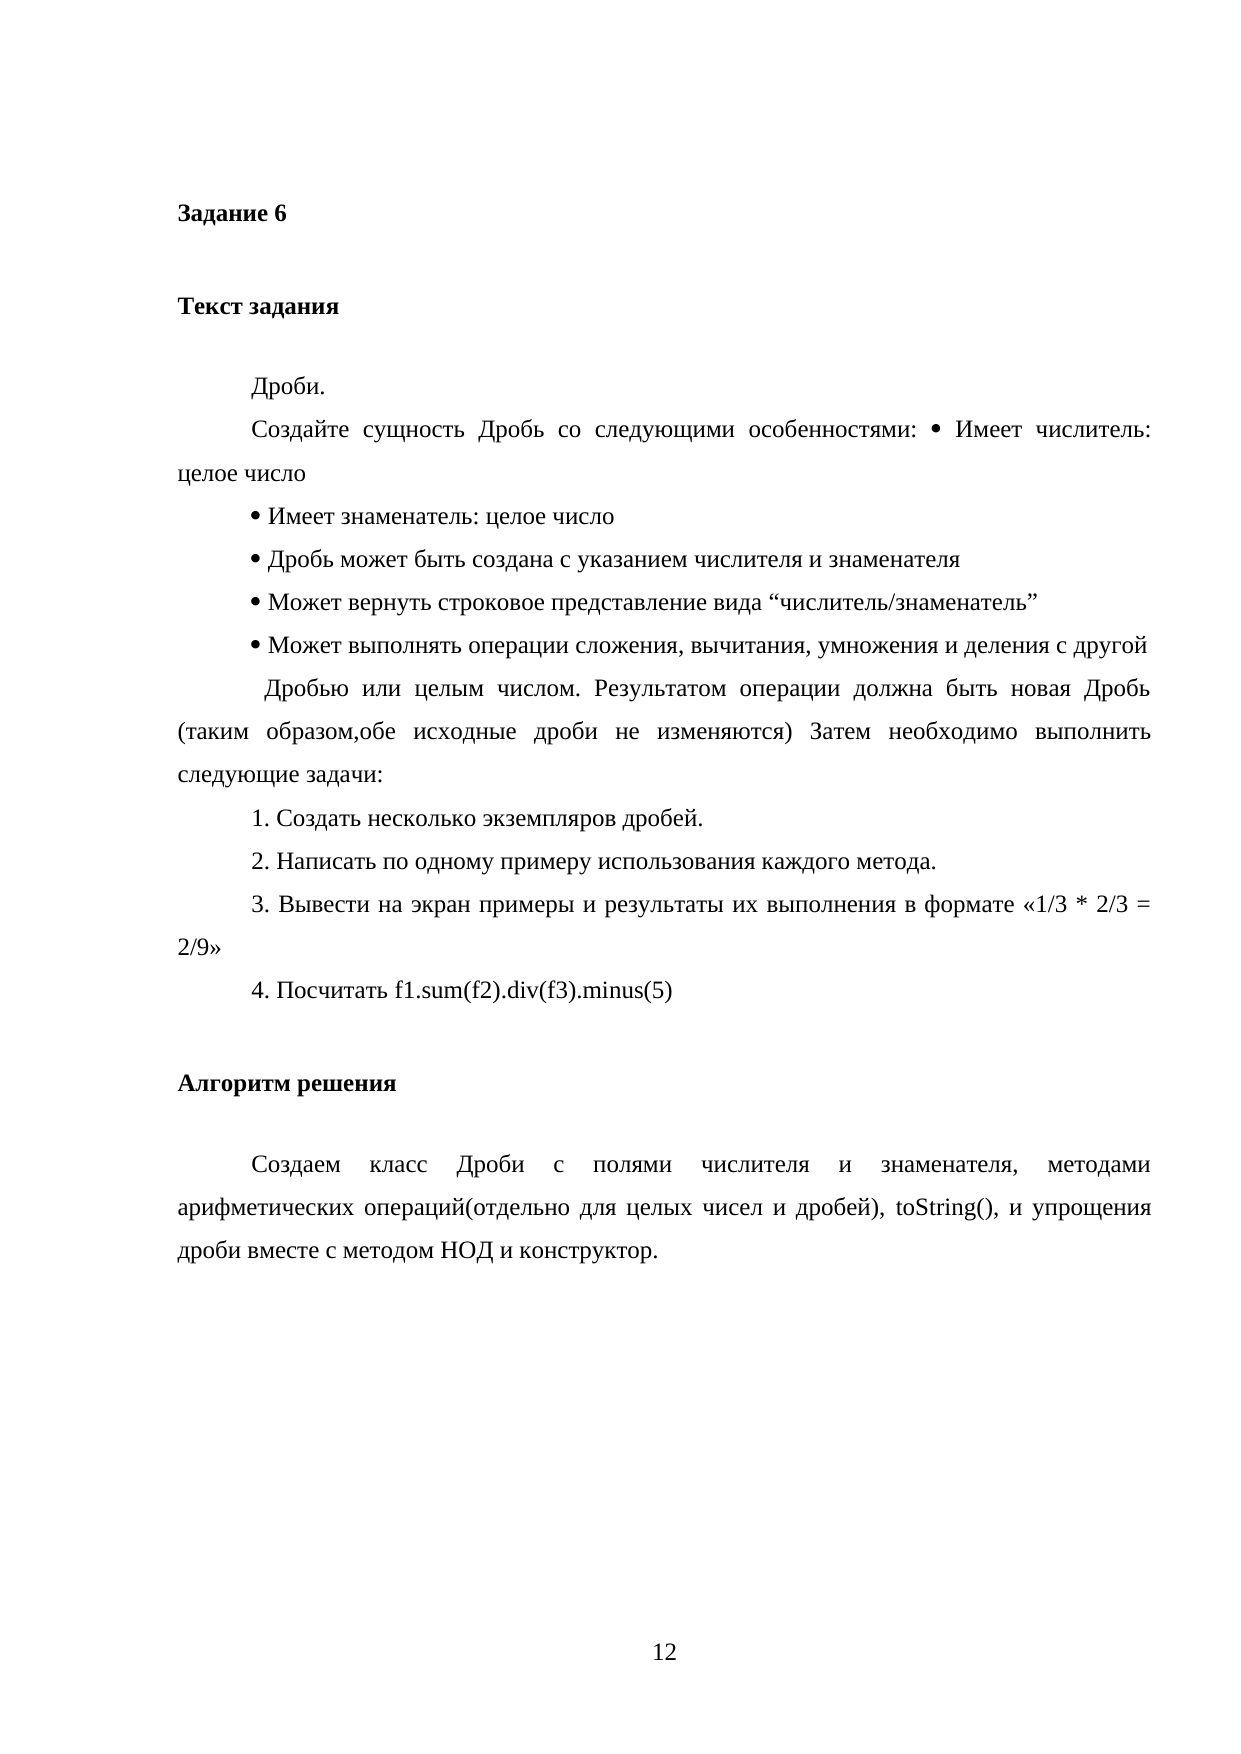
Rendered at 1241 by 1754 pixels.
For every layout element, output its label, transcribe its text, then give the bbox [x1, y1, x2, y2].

text 4. Посчитать f1.sum(f2).div(f3).minus(5) [177, 975, 1152, 1004]
text Может вернуть строковое представление вида “числитель/знаменатель” [177, 587, 1152, 616]
subtitle Алгоритм решения [177, 1068, 1152, 1097]
text Имеет знаменатель: целое число [177, 501, 1152, 529]
subtitle Текст задания [177, 291, 1152, 319]
text Дроби. [177, 371, 1152, 400]
text 3. Вывести на экран примеры и результаты их выполнения в формате «1/3 * 2/3 = 2/9» [177, 889, 1152, 961]
subtitle Задание 6 [177, 198, 1152, 226]
text Может выполнять операции сложения, вычитания, умножения и деления с другой [177, 630, 1152, 659]
text 1. Создать несколько экземпляров дробей. [177, 803, 1152, 831]
text Создайте сущность Дробь со следующими особенностями: Имеет числитель: целое число [177, 414, 1152, 486]
text Создаем класс Дроби с полями числителя и знаменателя, методами арифметических операций(отдельно для целых чисел и дробей), toString(), и упрощения дроби вместе с методом НОД и конструктор. [177, 1149, 1152, 1264]
text 2. Написать по одному примеру использования каждого метода. [177, 846, 1152, 874]
text Дробь может быть создана с указанием числителя и знаменателя [177, 544, 1152, 573]
text Дробью или целым числом. Результатом операции должна быть новая Дробь (таким образом,обе исходные дроби не изменяются) Затем необходимо выполнить следующие задачи: [177, 673, 1152, 788]
